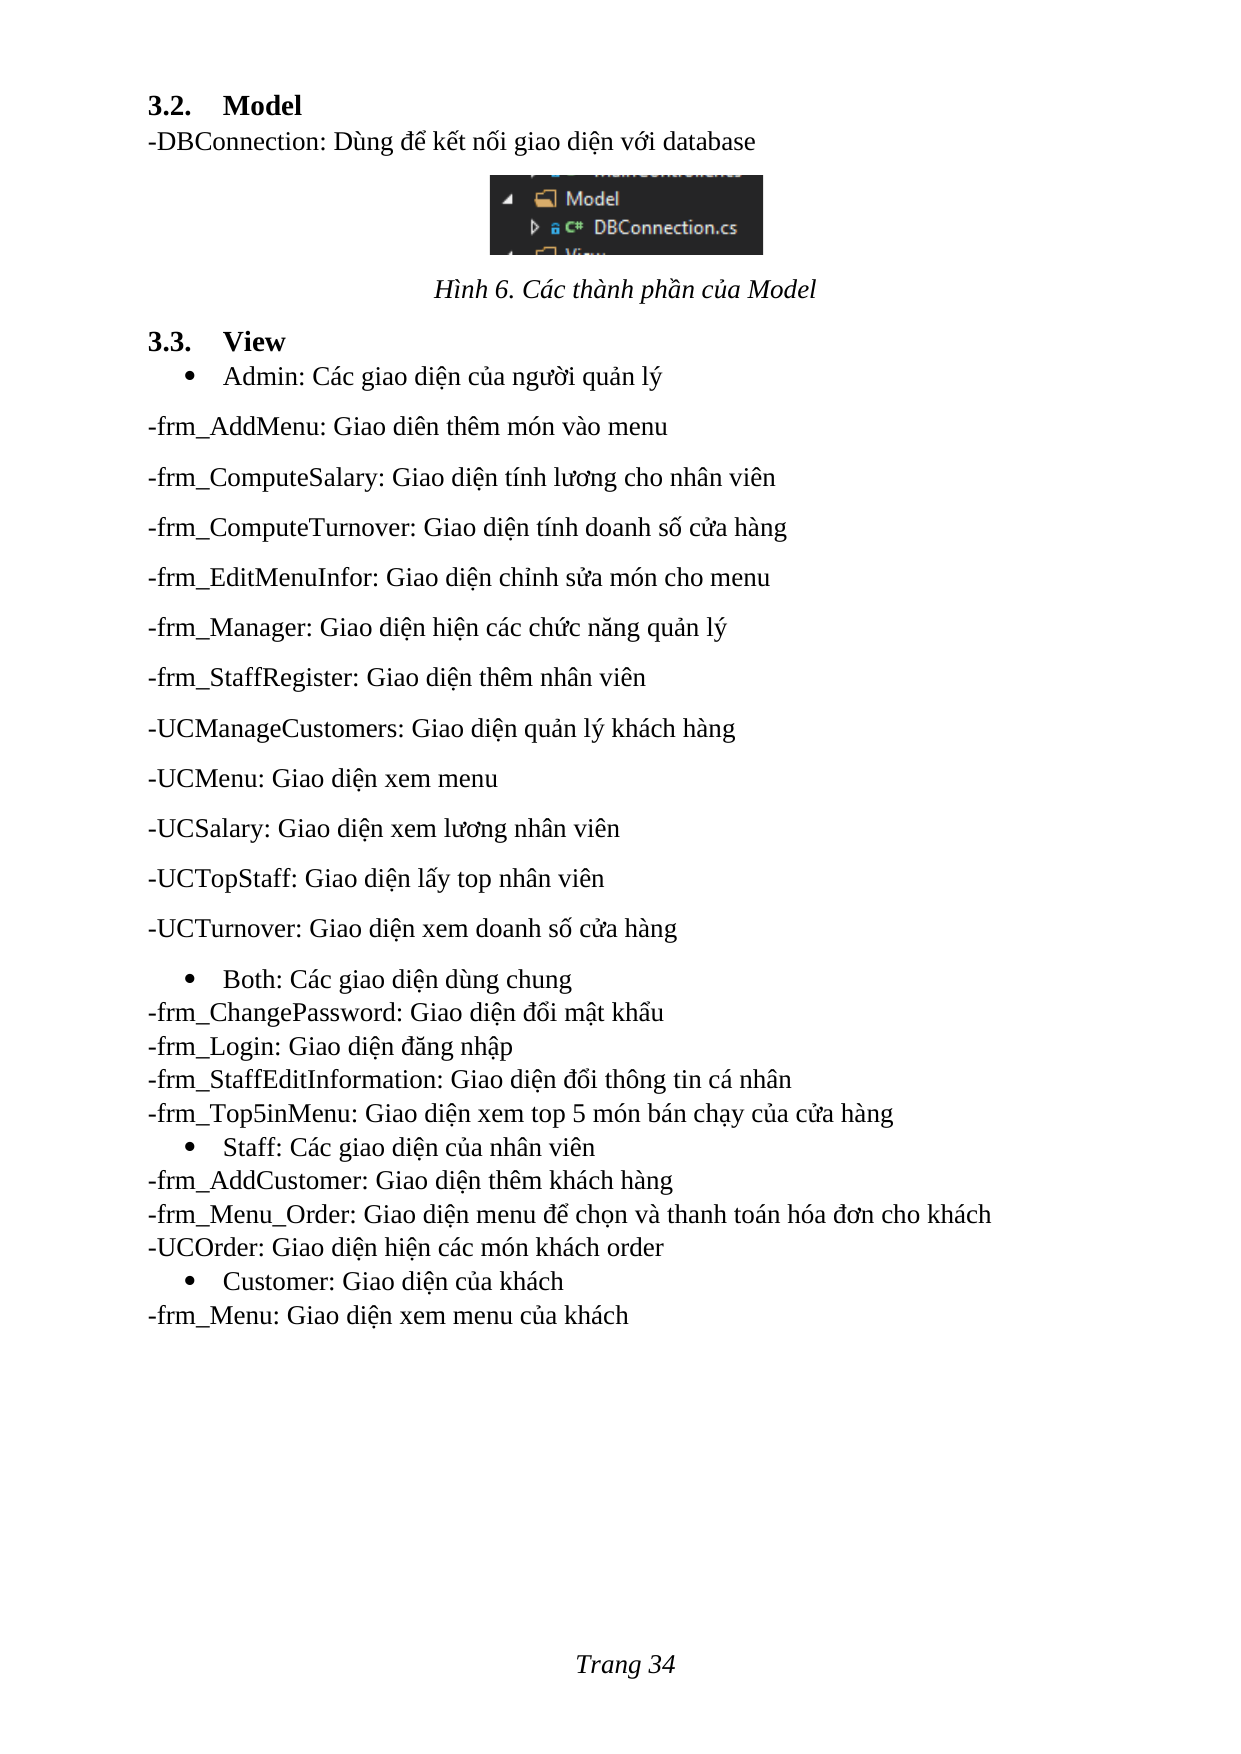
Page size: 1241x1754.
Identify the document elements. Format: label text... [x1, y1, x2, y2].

list -frm_Login: Giao diện đăng nhập [148, 1030, 1105, 1061]
text -UCTopStaff: Giao diện lấy top nhân viên [148, 862, 1105, 893]
list -frm_AddCustomer: Giao diện thêm khách hàng [148, 1164, 1105, 1196]
text -UCSalary: Giao diện xem lương nhân viên [148, 812, 1105, 843]
list -UCOrder: Giao diện hiện các món khách order [148, 1231, 1105, 1263]
text -UCManageCustomers: Giao diện quản lý khách hàng [148, 712, 1105, 743]
text -UCMenu: Giao diện xem menu [148, 762, 1105, 793]
text -frm_ComputeTurnover: Giao diện tính doanh số cửa hàng [148, 511, 1105, 542]
list Customer: Giao diện của khách [185, 1265, 1105, 1296]
picture [489, 175, 764, 255]
list -frm_Top5inMenu: Giao diện xem top 5 món bán chạy của cửa hàng [148, 1097, 1105, 1128]
text -frm_AddMenu: Giao diên thêm món vào menu [148, 410, 1105, 442]
text Hình 6. Các thành phần của Model [148, 274, 1105, 305]
subtitle Model [148, 88, 1105, 122]
text -DBConnection: Dùng để kết nối giao diện với database [148, 125, 1105, 156]
text -UCTurnover: Giao diện xem doanh số cửa hàng [148, 912, 1105, 944]
list Admin: Các giao diện của người quản lý [185, 360, 1105, 391]
list -frm_ChangePassword: Giao diện đổi mật khẩu [148, 996, 1105, 1028]
subtitle View [148, 324, 1105, 357]
list -frm_StaffEditInformation: Giao diện đổi thông tin cá nhân [148, 1063, 1105, 1095]
text -frm_StaffRegister: Giao diện thêm nhân viên [148, 661, 1105, 693]
list Staff: Các giao diện của nhân viên [185, 1131, 1105, 1162]
list -frm_Menu: Giao diện xem menu của khách [148, 1299, 1105, 1330]
text -frm_ComputeSalary: Giao diện tính lương cho nhân viên [148, 461, 1105, 492]
text -frm_Manager: Giao diện hiện các chức năng quản lý [148, 611, 1105, 642]
text -frm_EditMenuInfor: Giao diện chỉnh sửa món cho menu [148, 561, 1105, 592]
list Both: Các giao diện dùng chung [185, 963, 1105, 994]
list -frm_Menu_Order: Giao diện menu để chọn và thanh toán hóa đơn cho khách [148, 1198, 1105, 1229]
